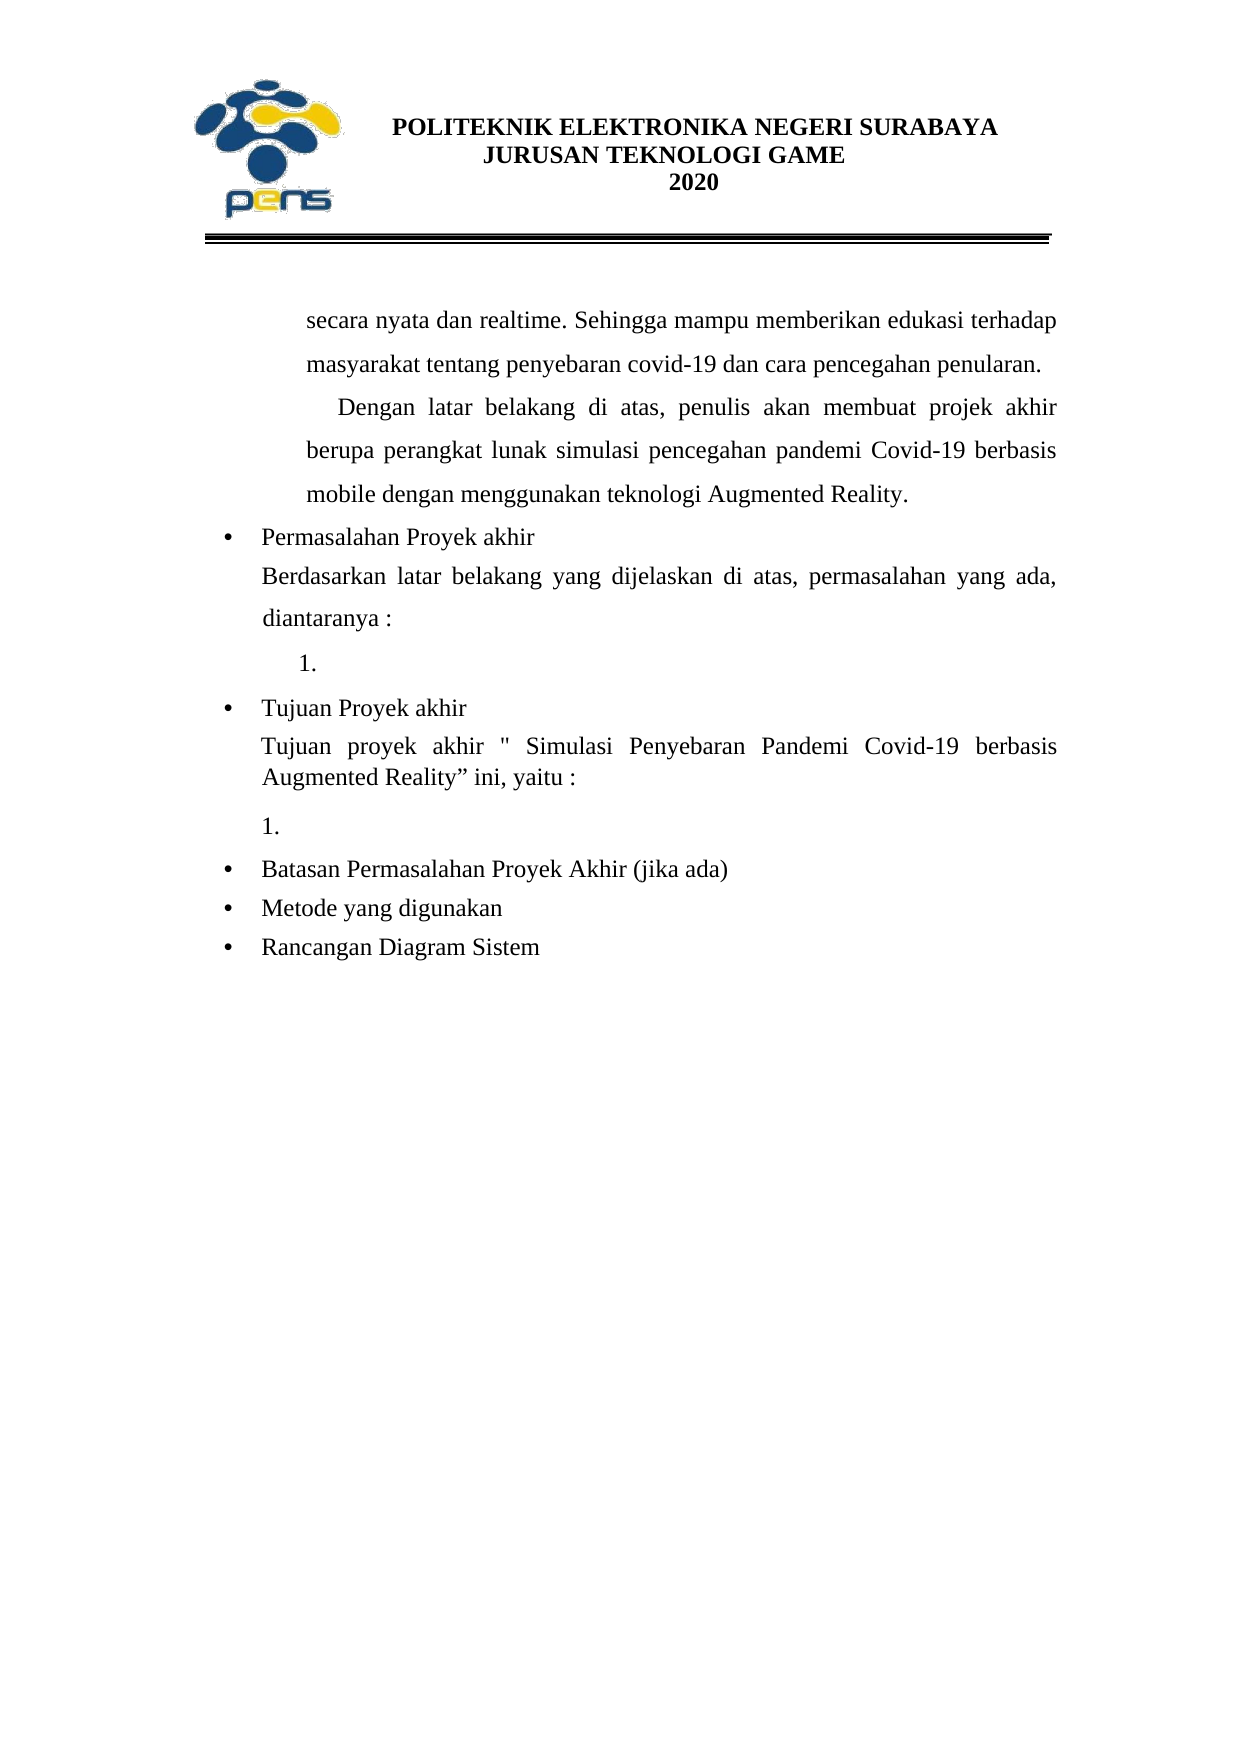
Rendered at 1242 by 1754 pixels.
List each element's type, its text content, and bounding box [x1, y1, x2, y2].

picture [187, 74, 1197, 236]
list Batasan Permasalahan Proyek Akhir (jika ada) [223, 854, 1057, 883]
list Rancangan Diagram Sistem [223, 931, 1057, 960]
text Tujuan proyek akhir " Simulasi Penyebaran Pandemi Covid-19 berbasis Augmented Reality” ini, yaitu : [261, 731, 1057, 791]
list Metode yang digunakan [223, 893, 1057, 922]
list Tujuan Proyek akhir [223, 692, 1057, 721]
list Permasalahan Proyek akhir [223, 522, 1057, 551]
text Berdasarkan latar belakang yang dijelaskan di atas, permasalahan yang ada, diantaranya : [261, 561, 1057, 631]
text Dengan latar belakang di atas, penulis akan membuat projek akhir berupa perangkat lunak simulasi pencegahan pandemi Covid-19 berbasis mobile dengan menggunakan teknologi Augmented Reality. [306, 392, 1057, 508]
